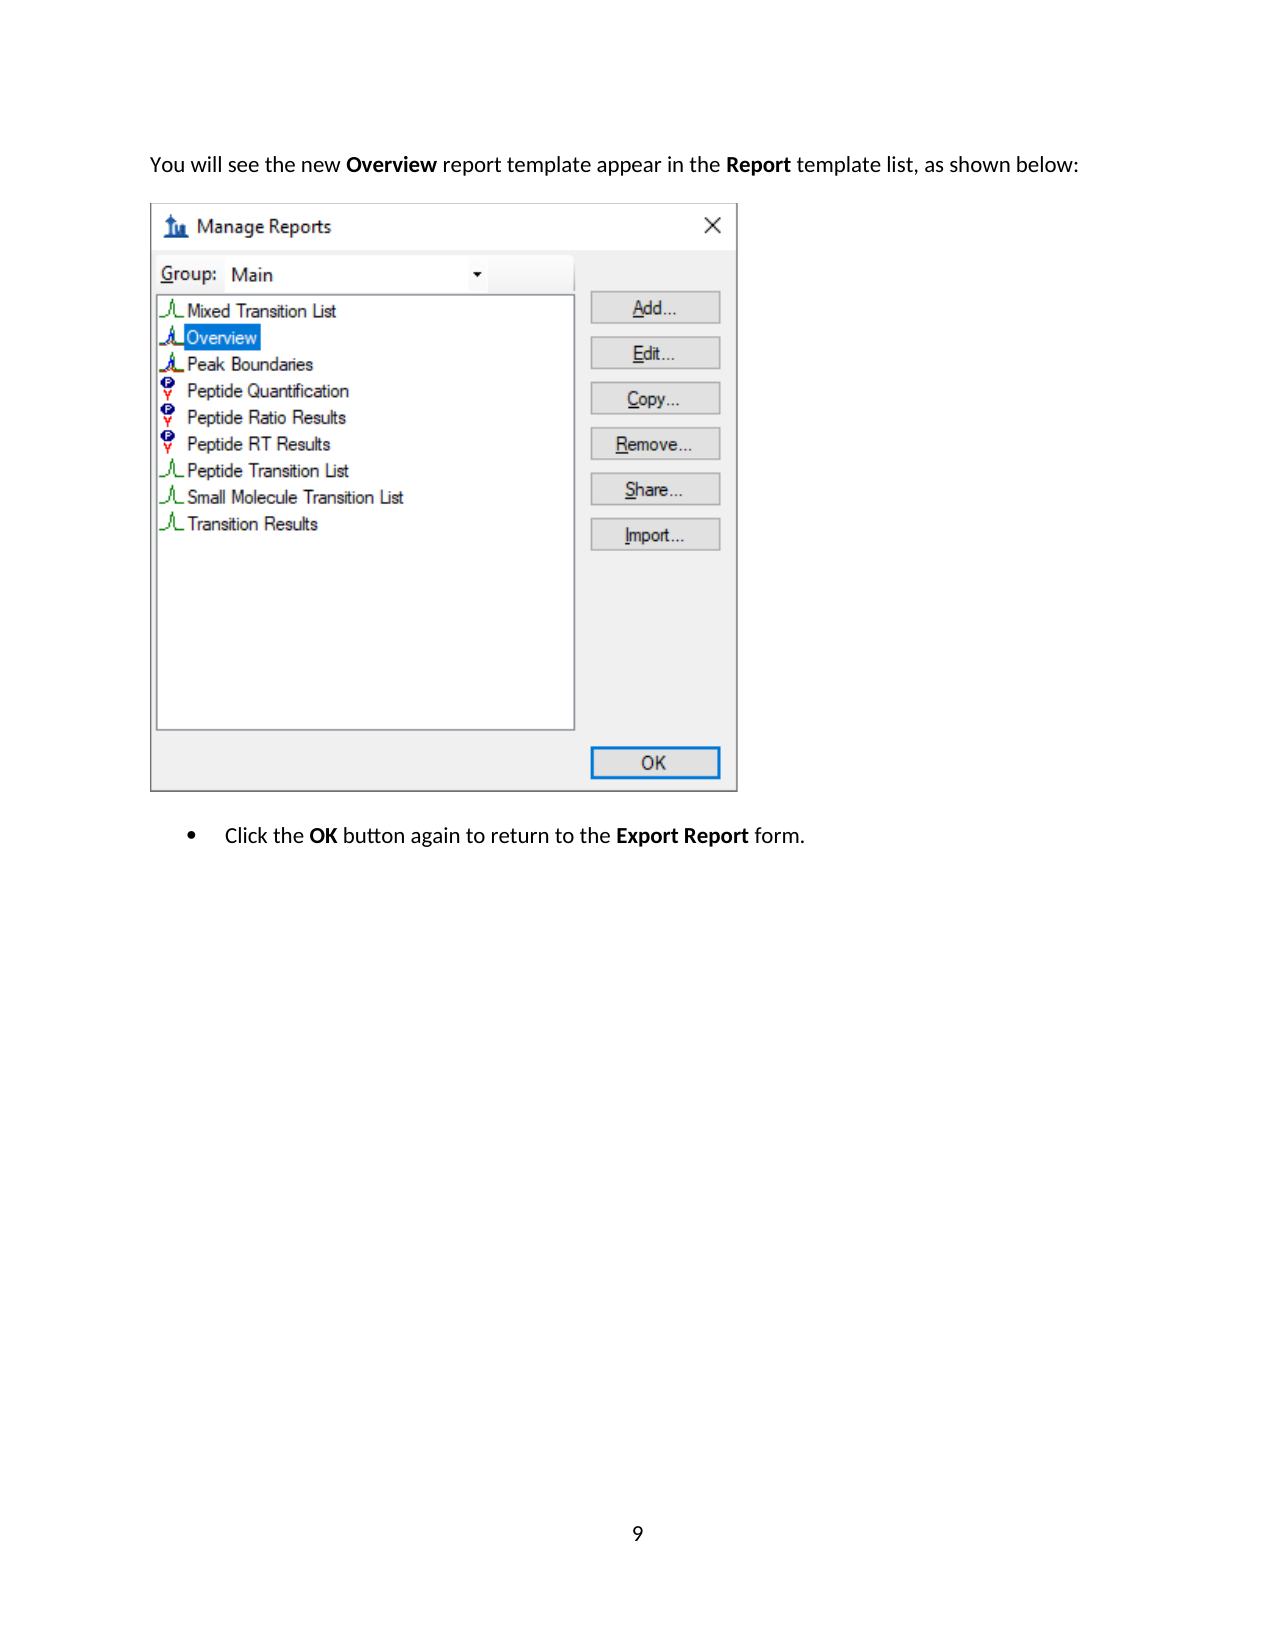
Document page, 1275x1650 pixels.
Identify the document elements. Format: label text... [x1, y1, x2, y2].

text You will see the new Overview report template appear in the Report template list, as shown below: [150, 150, 1125, 178]
list Click the OK button again to return to the Export Report form. [187, 821, 1125, 849]
picture [150, 203, 738, 792]
